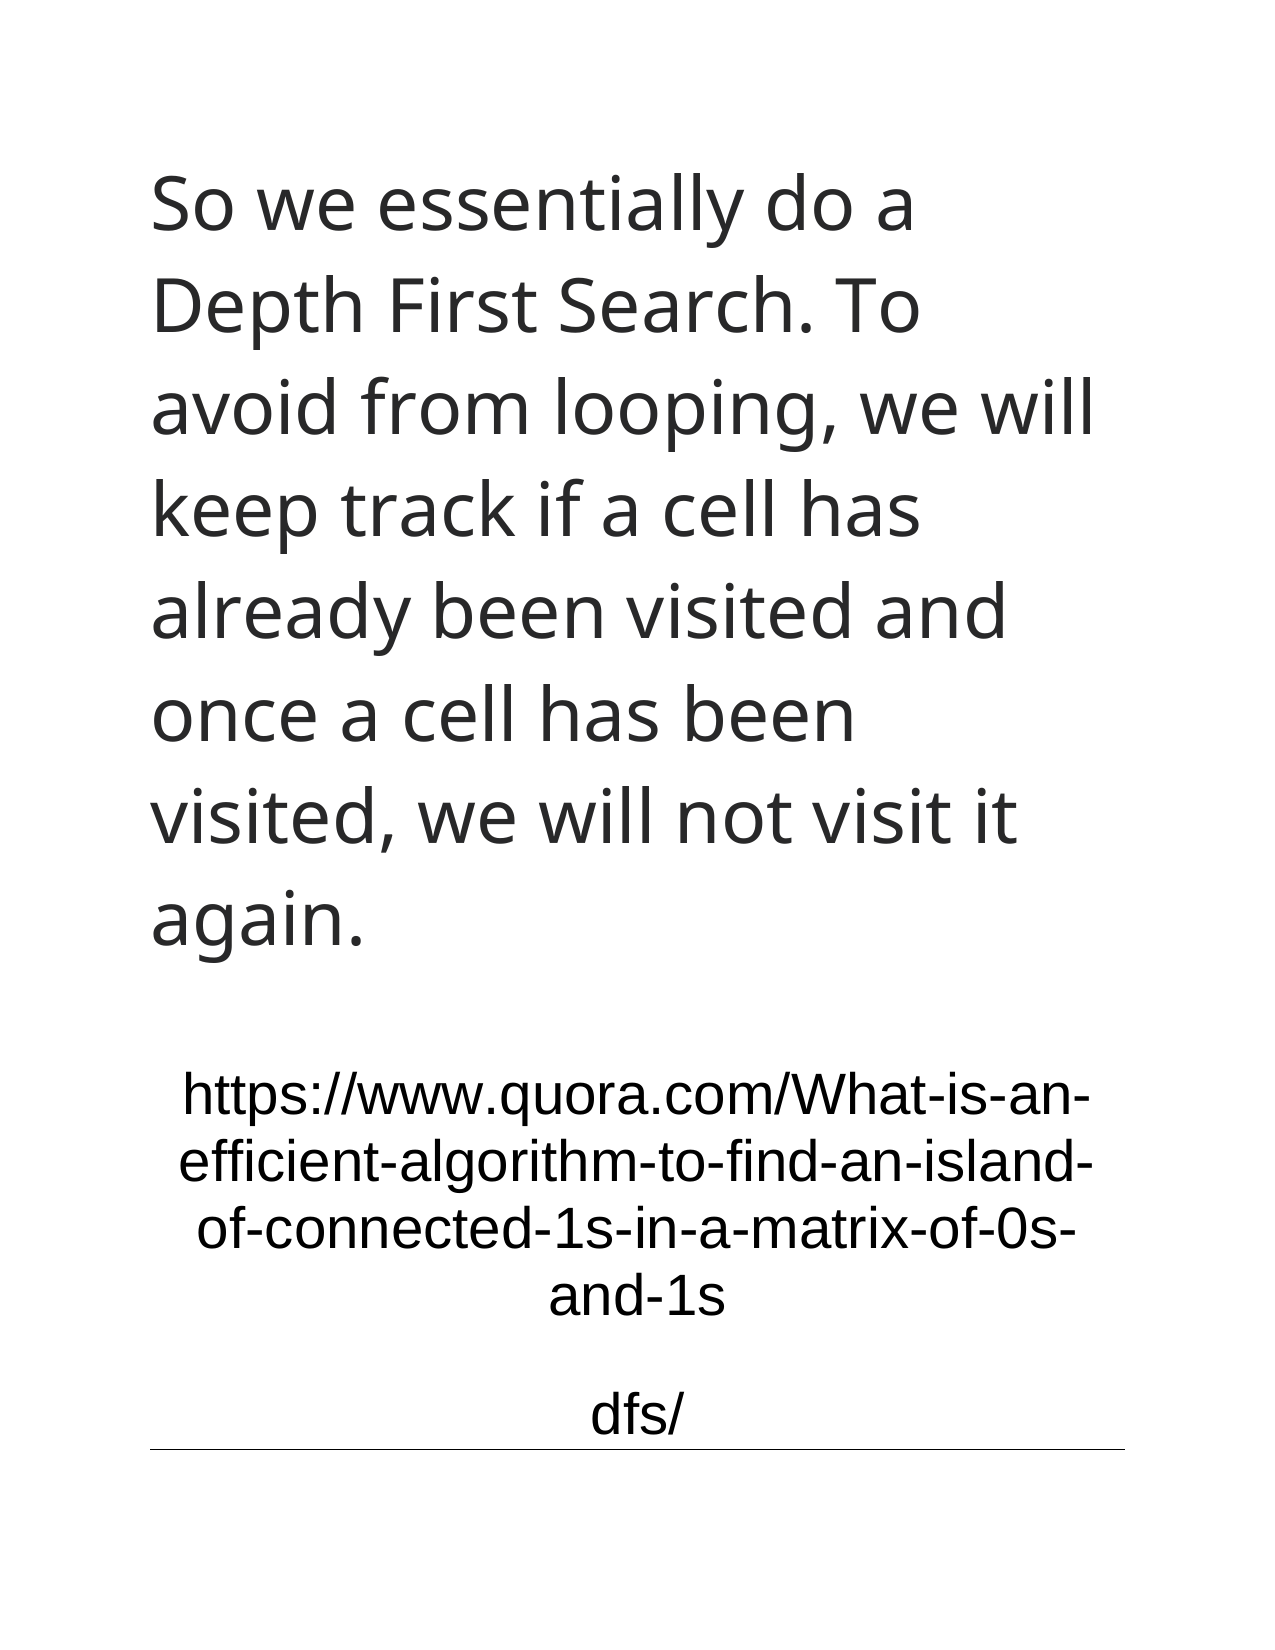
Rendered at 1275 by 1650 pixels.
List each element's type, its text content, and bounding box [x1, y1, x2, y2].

text So we essentially do a Depth First Search. To avoid from looping, we will keep track if a cell has already been visited and once a cell has been visited, we will not visit it again. [150, 150, 1125, 967]
text dfs/ [150, 1379, 1125, 1449]
text https://www.quora.com/What-is-an-efficient-algorithm-to-find-an-island-of-connected-1s-in-a-matrix-of-0s-and-1s [150, 1059, 1125, 1328]
